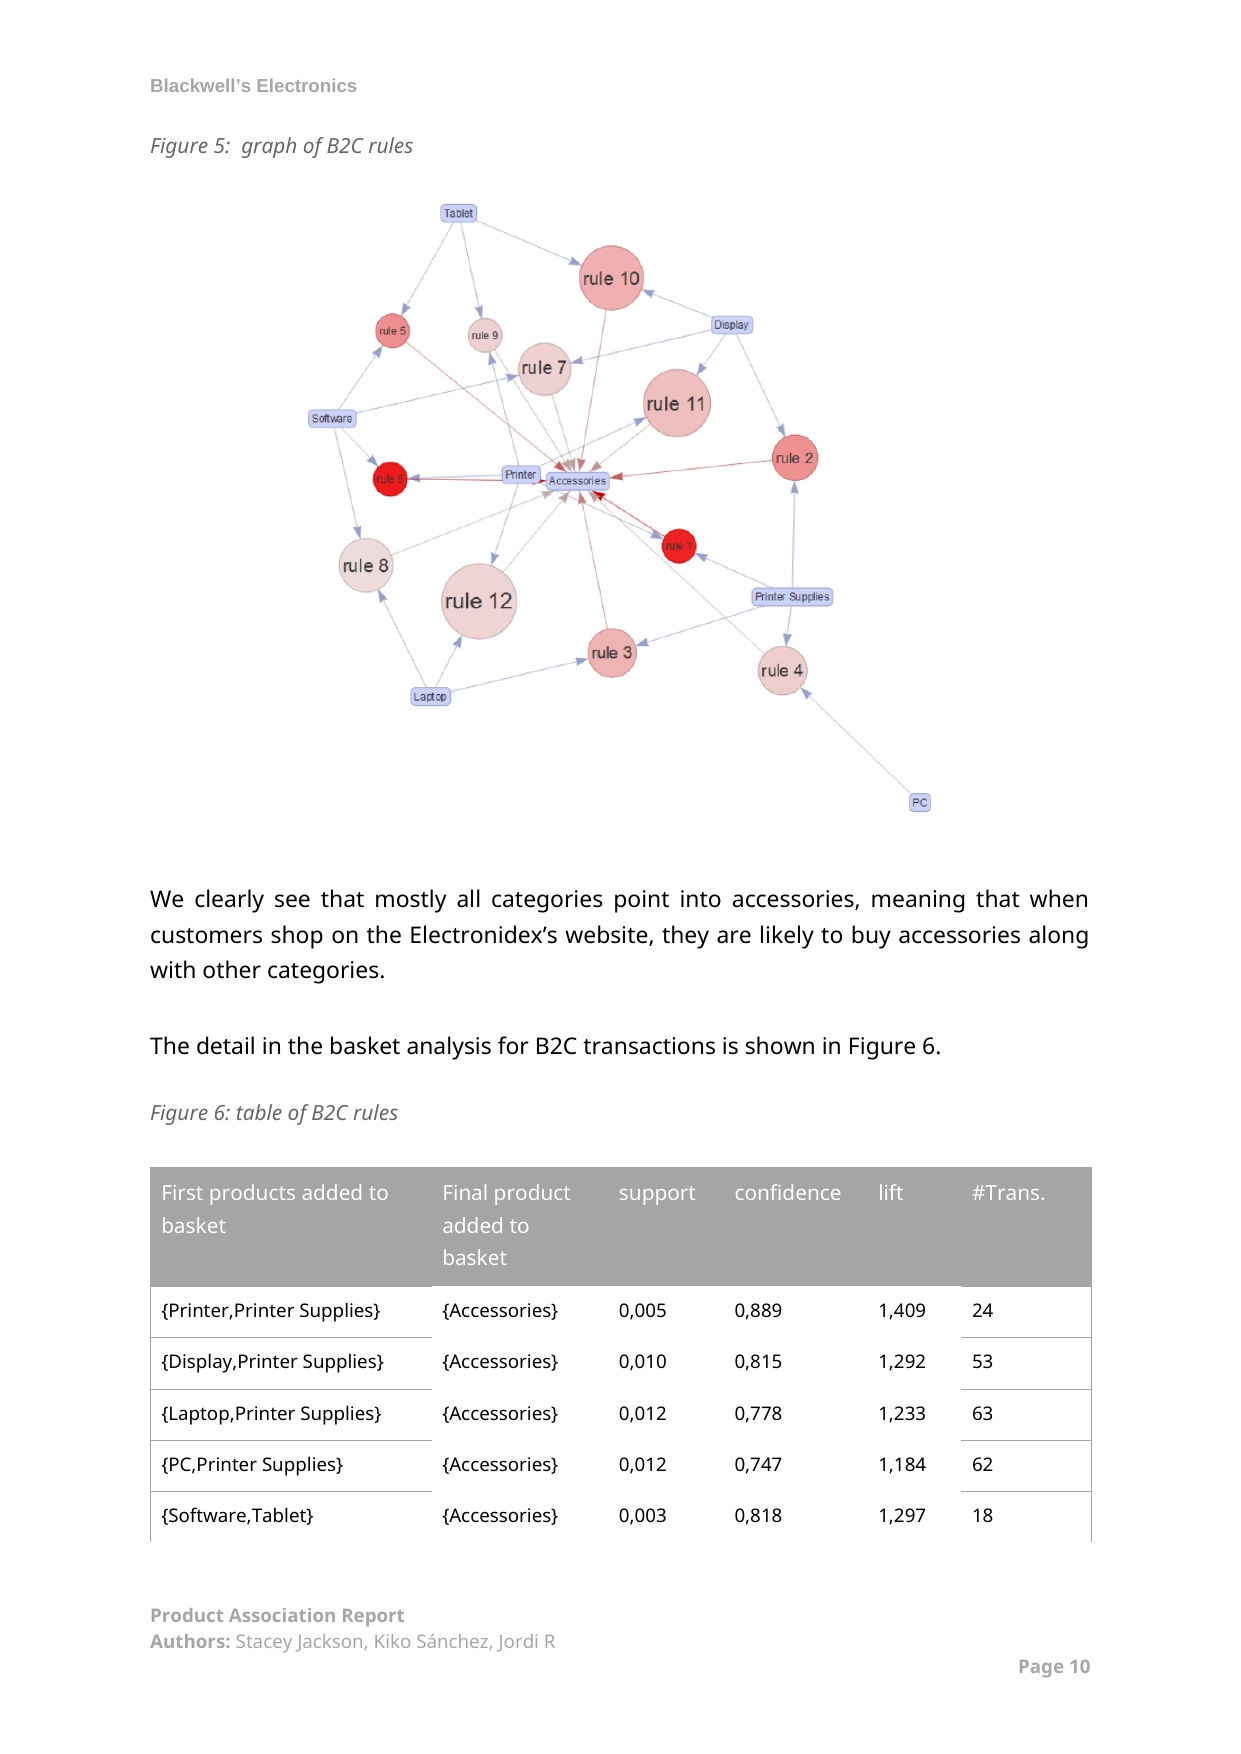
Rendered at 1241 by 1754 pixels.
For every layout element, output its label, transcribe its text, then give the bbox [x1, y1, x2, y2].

table_header lift [868, 1168, 961, 1286]
table_cell 0,012 [608, 1440, 724, 1491]
table_cell 0,818 [724, 1491, 868, 1542]
table_cell 1,409 [868, 1286, 961, 1337]
table_cell {Software,Tablet} [151, 1492, 432, 1542]
table_cell {PC,Printer Supplies} [151, 1441, 432, 1491]
table_cell 1,297 [868, 1491, 961, 1542]
table_header support [608, 1168, 724, 1286]
table_cell 62 [961, 1441, 1091, 1491]
text The detail in the basket analysis for B2C transactions is shown in Figure 6. [150, 1029, 1090, 1061]
table_header #Trans. [961, 1168, 1091, 1286]
table_cell 53 [961, 1338, 1091, 1388]
table_cell 0,005 [608, 1286, 724, 1337]
table_cell {Accessories} [432, 1337, 608, 1388]
table_cell 0,778 [724, 1389, 868, 1440]
table_cell {Accessories} [432, 1440, 608, 1491]
table_cell 63 [961, 1390, 1091, 1440]
table_cell 1,233 [868, 1389, 961, 1440]
table_cell {Accessories} [432, 1491, 608, 1542]
table_cell 0,815 [724, 1337, 868, 1388]
text Figure 6: table of B2C rules [150, 1098, 1090, 1127]
table_cell 24 [961, 1287, 1091, 1337]
table_cell {Laptop,Printer Supplies} [151, 1390, 432, 1440]
table_header confidence [724, 1168, 868, 1286]
table_cell 0,747 [724, 1440, 868, 1491]
table_cell 1,184 [868, 1440, 961, 1491]
table_cell 0,003 [608, 1491, 724, 1542]
text We clearly see that mostly all categories point into accessories, meaning that when customers shop on the Electronidex’s website, they are likely to buy accessories along with other categories. [150, 883, 1090, 986]
table_cell {Printer,Printer Supplies} [151, 1287, 432, 1337]
table_cell 1,292 [868, 1337, 961, 1388]
picture [286, 199, 955, 843]
table_header First products added to basket [151, 1168, 432, 1286]
table_cell 0,012 [608, 1389, 724, 1440]
table_cell {Accessories} [432, 1389, 608, 1440]
table_cell 0,010 [608, 1337, 724, 1388]
table_cell 18 [961, 1492, 1091, 1542]
text Figure 5: graph of B2C rules [150, 131, 1090, 160]
table_cell 0,889 [724, 1286, 868, 1337]
table_cell {Display,Printer Supplies} [151, 1338, 432, 1388]
table_cell {Accessories} [432, 1286, 608, 1337]
table_header Final product added to basket [432, 1168, 608, 1286]
